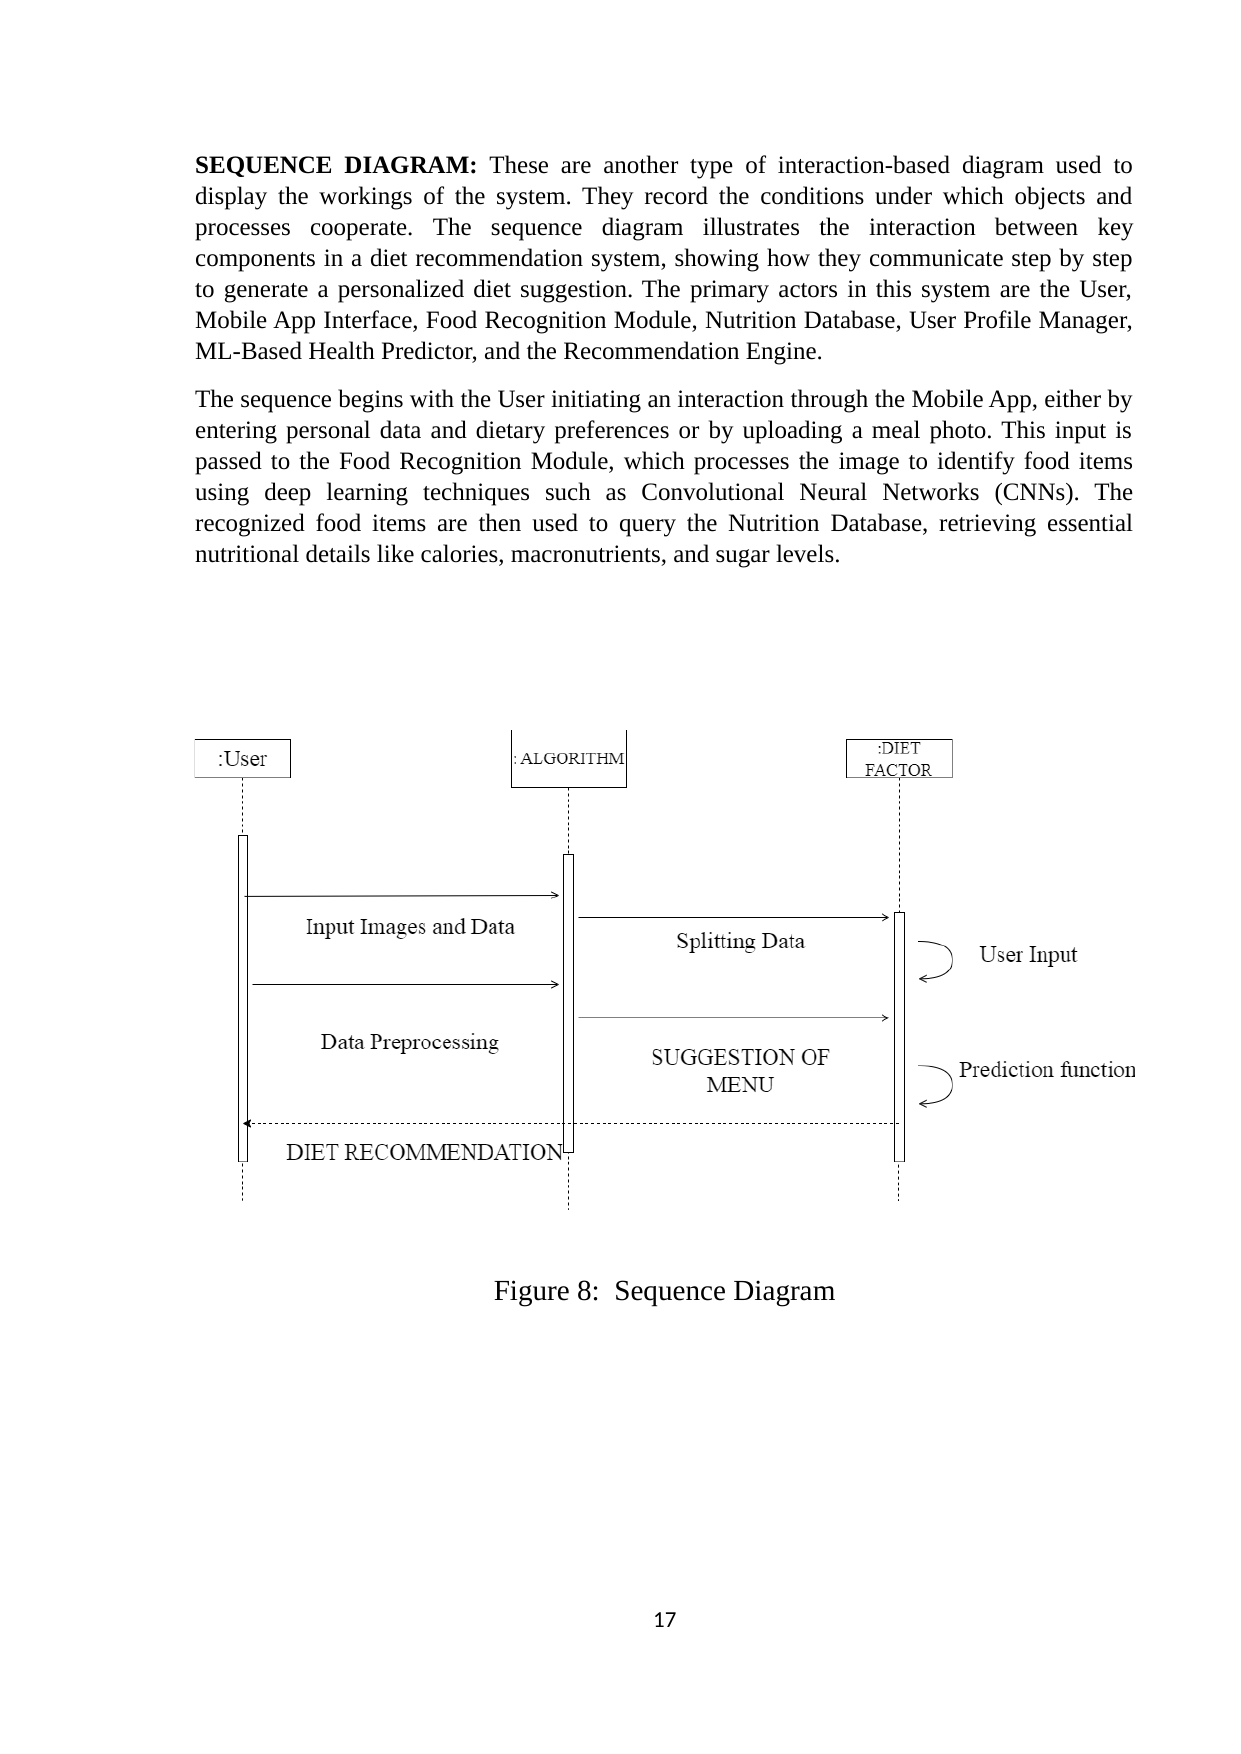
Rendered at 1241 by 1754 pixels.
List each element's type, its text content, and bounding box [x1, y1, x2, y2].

text The sequence begins with the User initiating an interaction through the Mobile App, either by entering personal data and dietary preferences or by uploading a meal photo. This input is passed to the Food Recognition Module, which processes the image to identify food items using deep learning techniques such as Convolutional Neural Networks (CNNs). The recognized food items are then used to query the Nutrition Database, retrieving essential nutritional details like calories, macronutrients, and sugar levels. [195, 384, 1134, 568]
picture [194, 730, 1135, 1210]
text SEQUENCE DIAGRAM: These are another type of interaction-based diagram used to display the workings of the system. They record the conditions under which objects and processes cooperate. The sequence diagram illustrates the interaction between key components in a diet recommendation system, showing how they communicate step by step to generate a personalized diet suggestion. The primary actors in this system are the User, Mobile App Interface, Food Recognition Module, Nutrition Database, User Profile Manager, ML-Based Health Predictor, and the Recommendation Engine. [195, 150, 1134, 365]
text Figure 8: Sequence Diagram [195, 1273, 1134, 1307]
